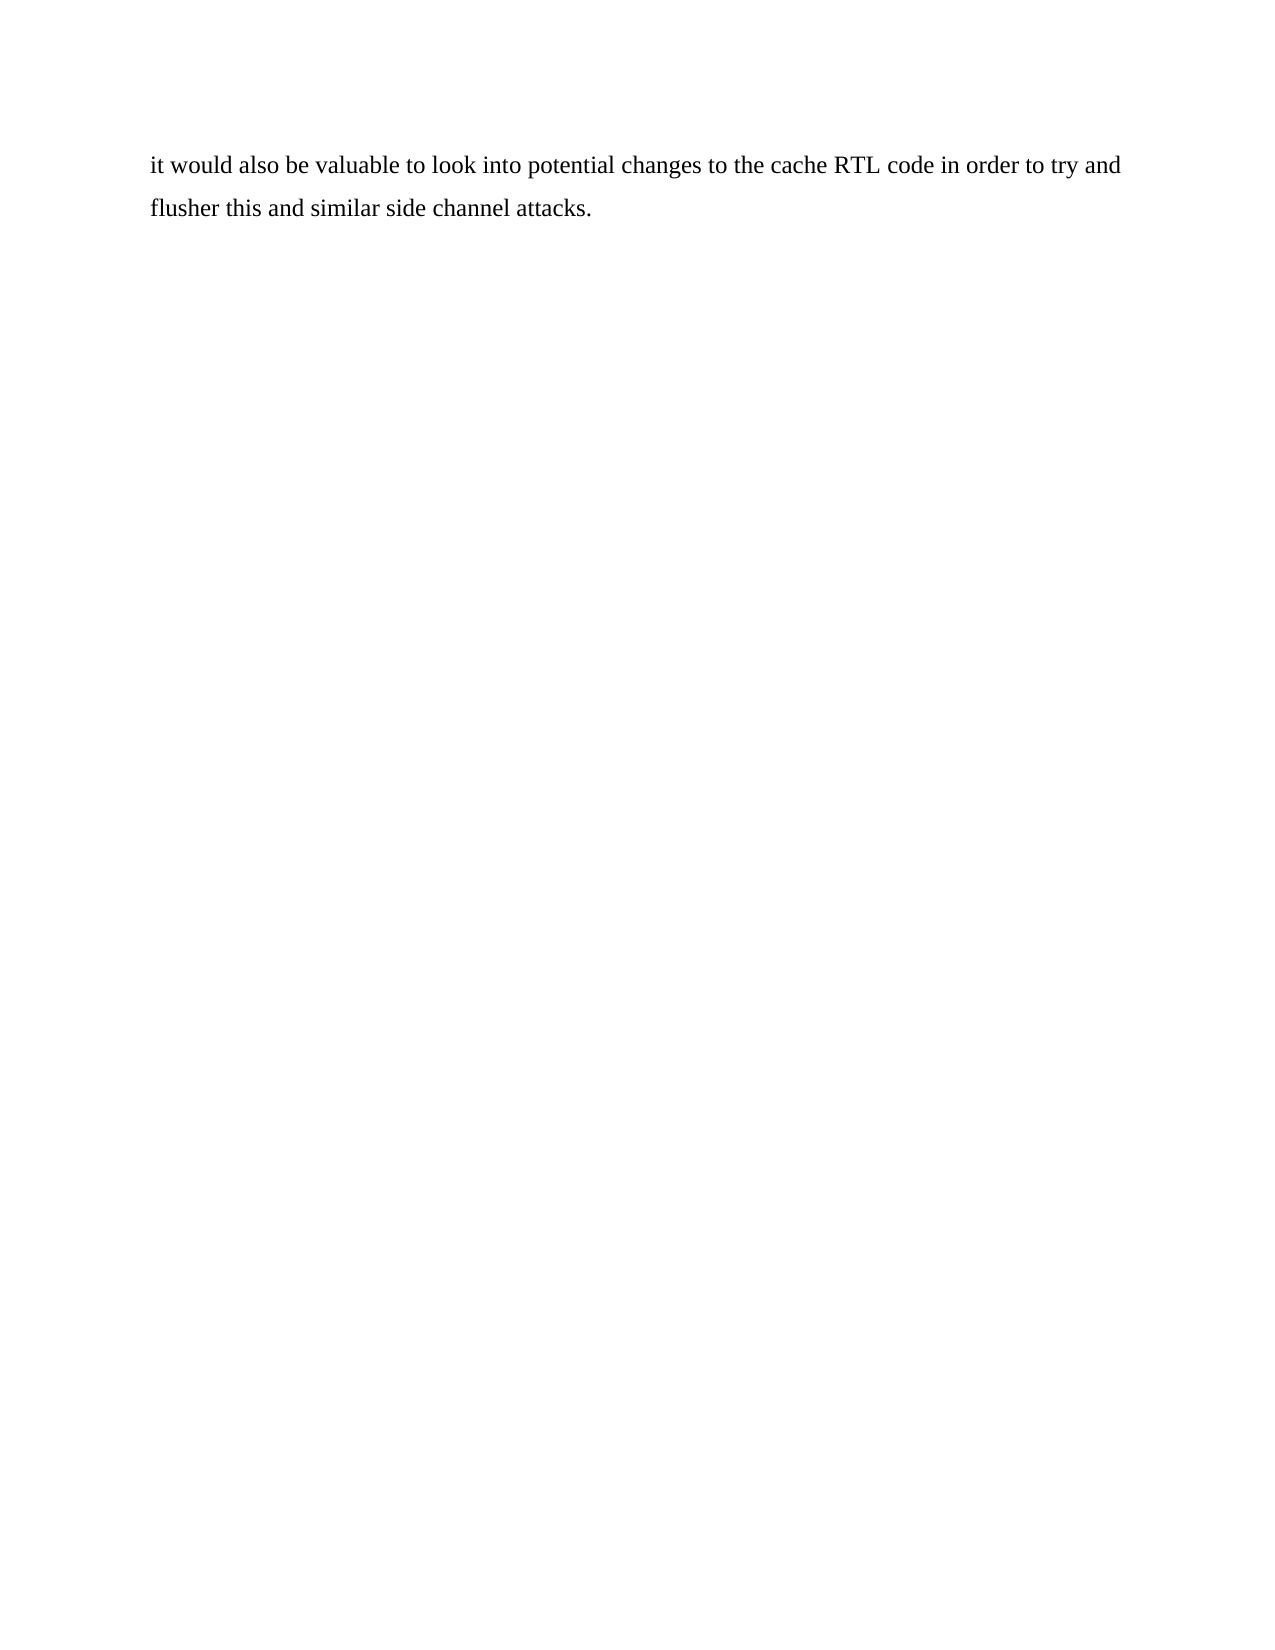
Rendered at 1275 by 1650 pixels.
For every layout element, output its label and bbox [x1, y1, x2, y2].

text [150, 150, 1125, 222]
